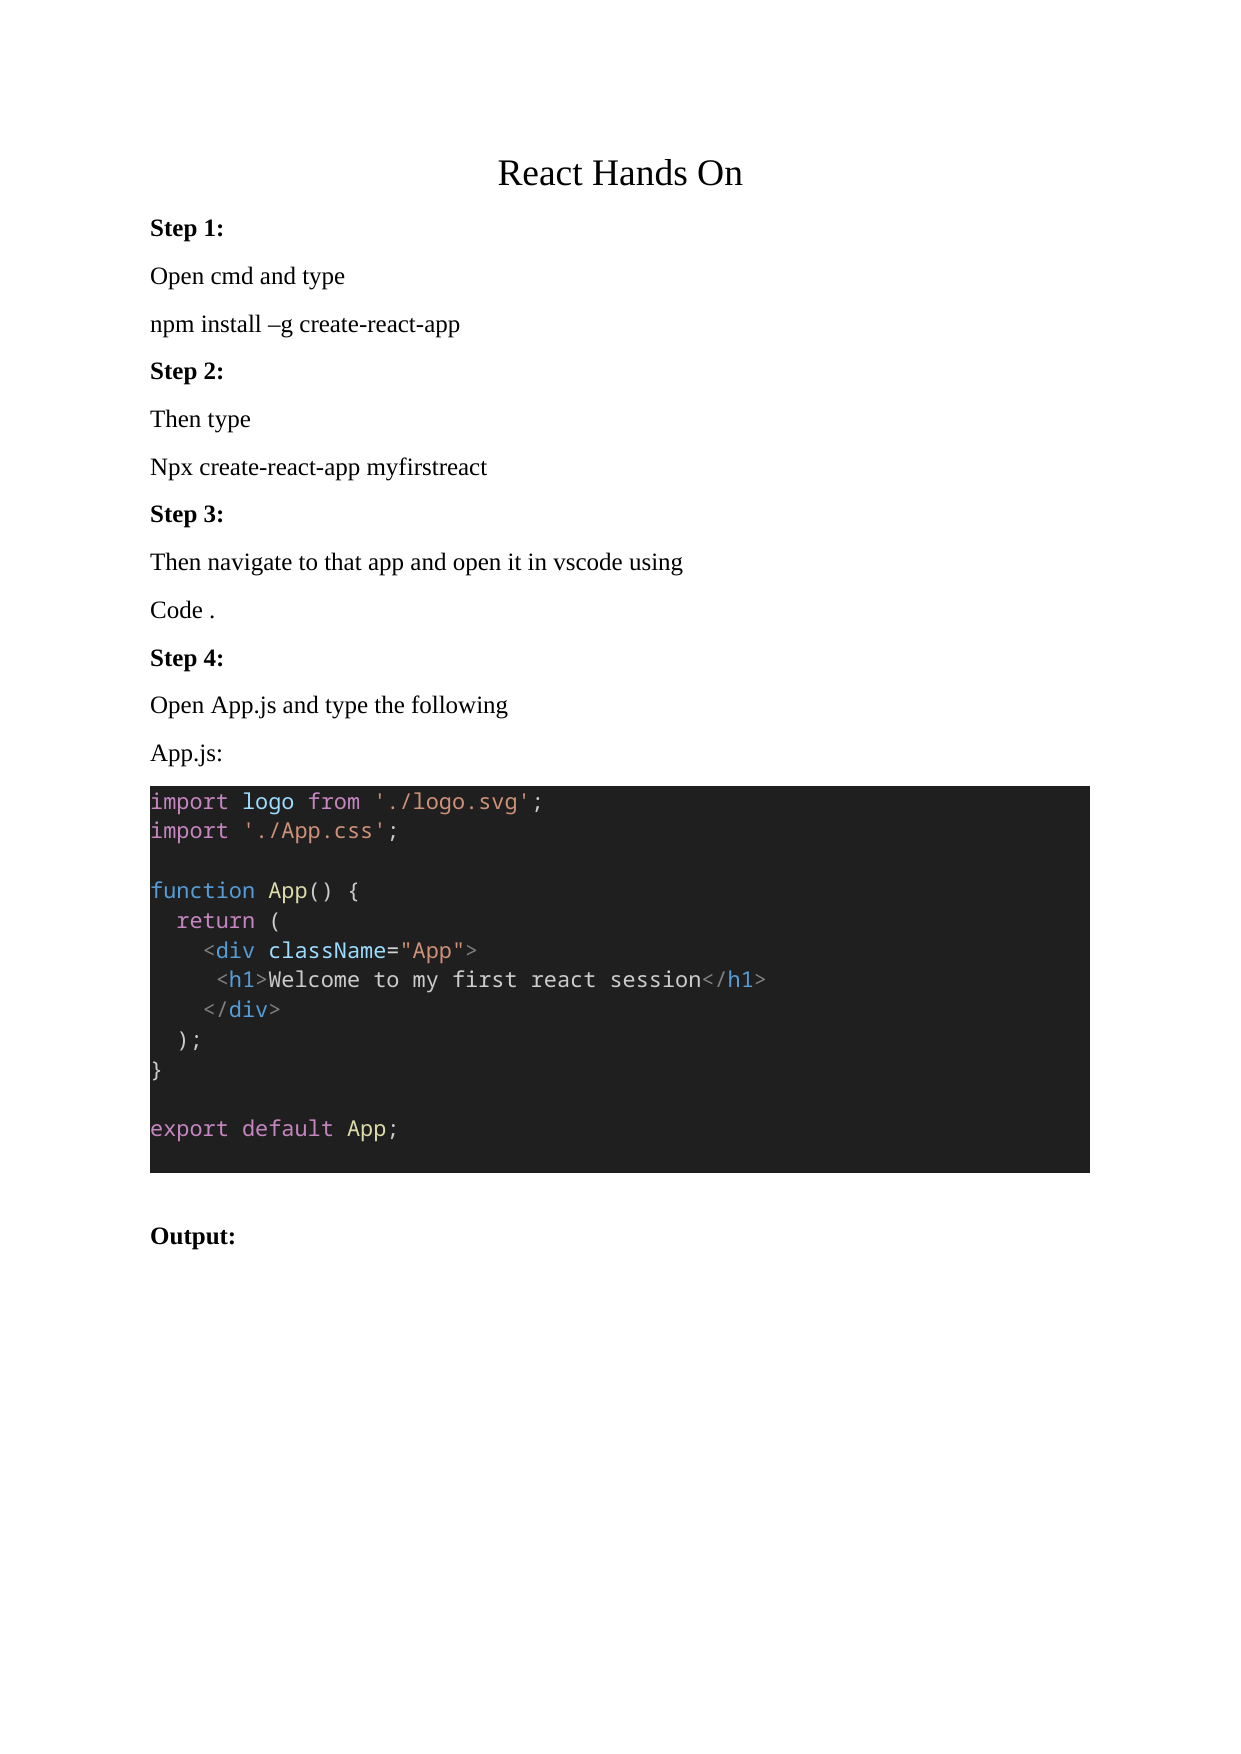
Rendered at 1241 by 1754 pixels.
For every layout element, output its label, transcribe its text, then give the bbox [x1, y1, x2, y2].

text Open cmd and type [150, 261, 1090, 290]
text Step 2: [150, 356, 1090, 385]
text Then type [150, 404, 1090, 433]
text Step 1: [150, 213, 1090, 242]
text App.js: [150, 738, 1090, 767]
text function App() { [150, 875, 1090, 905]
text Open App.js and type the following [150, 690, 1090, 719]
text React Hands On [150, 150, 1090, 193]
text npm install –g create-react-app [150, 309, 1090, 337]
text return ( [150, 905, 1090, 935]
text Step 3: [150, 499, 1090, 528]
text <div className="App"> [150, 935, 1090, 964]
text </div> [150, 994, 1090, 1024]
text Output: [150, 1221, 1090, 1249]
text Step 4: [150, 643, 1090, 671]
text Then navigate to that app and open it in vscode using [150, 547, 1090, 576]
text Npx create-react-app myfirstreact [150, 452, 1090, 481]
text <h1>Welcome to my first react session</h1> [150, 964, 1090, 994]
text export default App; [150, 1113, 1090, 1143]
text ); [150, 1024, 1090, 1054]
text import './App.css'; [150, 816, 1090, 845]
text } [150, 1054, 1090, 1084]
text Code . [150, 595, 1090, 624]
text import logo from './logo.svg'; [150, 786, 1090, 816]
